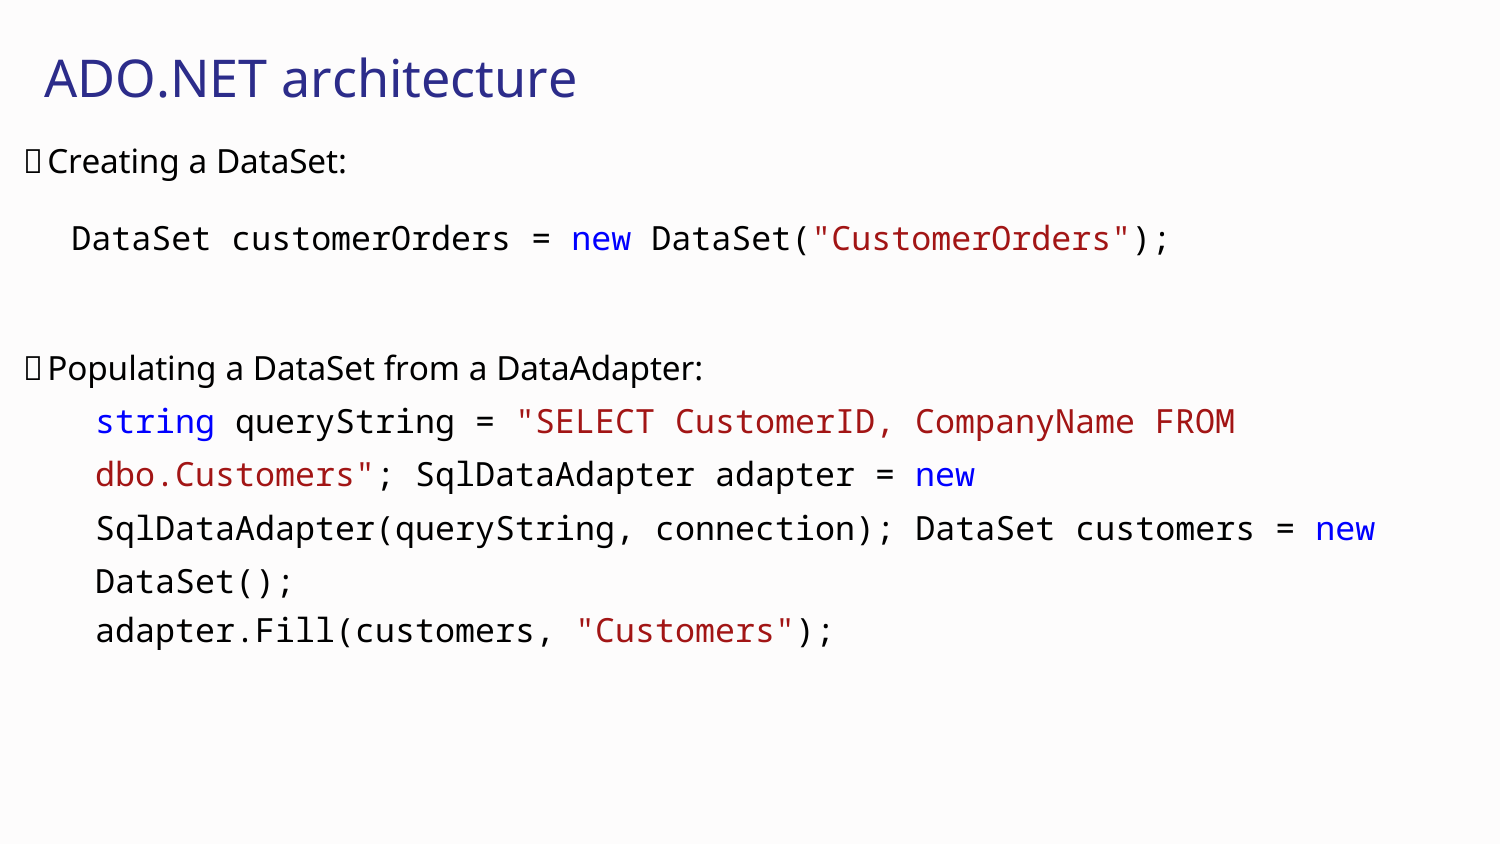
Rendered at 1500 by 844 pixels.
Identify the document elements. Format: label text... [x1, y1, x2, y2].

list Populating a DataSet from a DataAdapter: [23, 345, 1487, 391]
text DataSet customerOrders = new DataSet("CustomerOrders"); [71, 214, 1487, 260]
subtitle ADO.NET architecture [44, 42, 1487, 113]
text adapter.Fill(customers, "Customers"); [95, 612, 1487, 650]
text string queryString = "SELECT CustomerID, CompanyName FROM dbo.Customers"; SqlDataAdapter adapter = new SqlDataAdapter(queryString, connection); DataSet customers = new DataSet(); [95, 397, 1442, 603]
list Creating a DataSet: [23, 138, 1487, 183]
